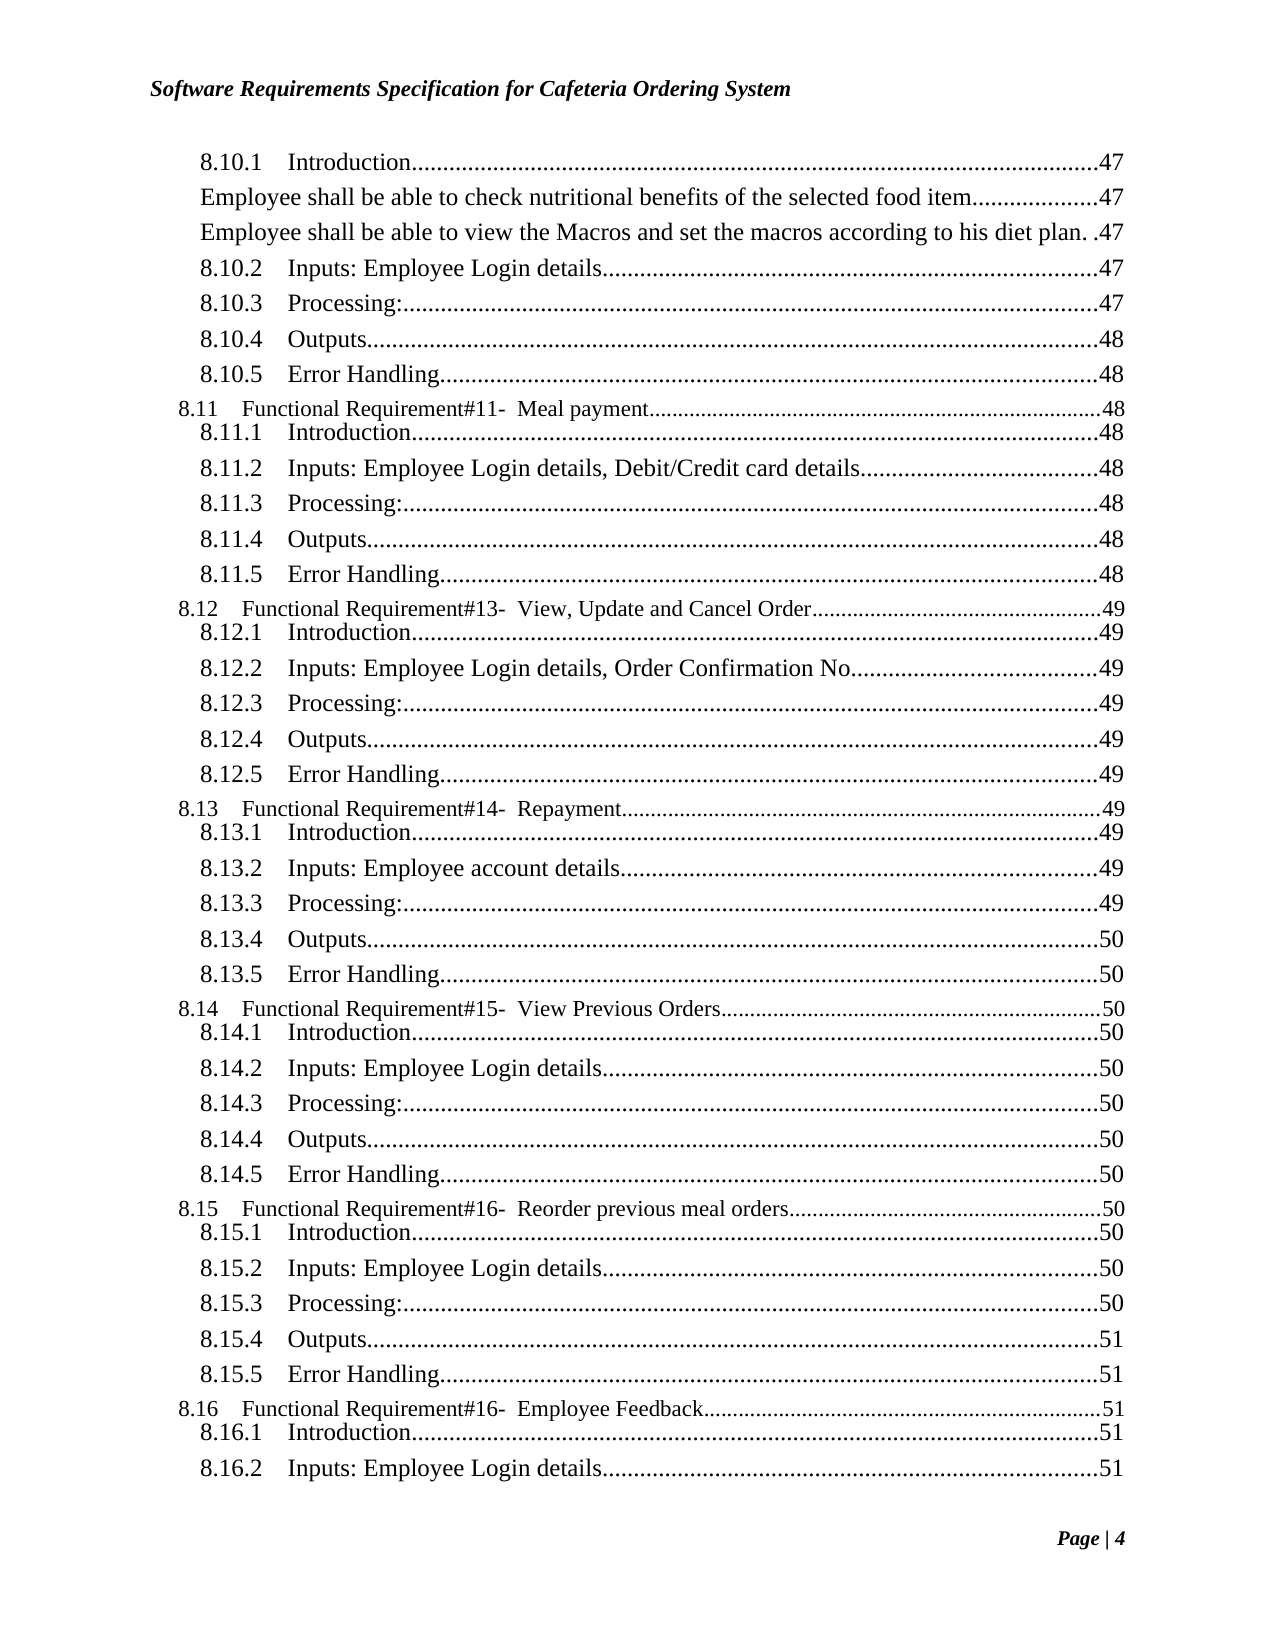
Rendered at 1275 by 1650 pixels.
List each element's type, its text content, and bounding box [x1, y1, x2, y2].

text 8.12.5 Error Handling 49 [200, 762, 1125, 787]
text 8.10.2 Inputs: Employee Login details 47 [200, 256, 1125, 281]
text 8.13.5 Error Handling 50 [200, 962, 1125, 987]
text 8.14.2 Inputs: Employee Login details 50 [200, 1056, 1125, 1081]
text 8.12.3 Processing: 49 [200, 692, 1125, 717]
text 8.11.5 Error Handling 48 [200, 562, 1125, 587]
text 8.10.4 Outputs 48 [200, 327, 1125, 352]
text 8.15 Functional Requirement#16- Reorder previous meal orders 50 [178, 1198, 1125, 1221]
text Employee shall be able to view the Macros and set the macros according to his diet plan 47 [200, 221, 1125, 246]
text 8.16 Functional Requirement#16- Employee Feedback 51 [178, 1398, 1125, 1421]
text 8.13.1 Introduction 49 [200, 821, 1125, 846]
text 8.13.4 Outputs 50 [200, 927, 1125, 952]
text 8.14.3 Processing: 50 [200, 1092, 1125, 1117]
text 8.15.3 Processing: 50 [200, 1292, 1125, 1317]
text 8.10.5 Error Handling 48 [200, 362, 1125, 387]
text 8.11.1 Introduction 48 [200, 421, 1125, 446]
text 8.11.2 Inputs: Employee Login details, Debit/Credit card details 48 [200, 456, 1125, 481]
text 8.11.4 Outputs 48 [200, 527, 1125, 552]
text 8.14.1 Introduction 50 [200, 1021, 1125, 1046]
text 8.13.2 Inputs: Employee account details 49 [200, 856, 1125, 881]
text 8.11 Functional Requirement#11- Meal payment 48 [178, 398, 1125, 421]
text 8.15.1 Introduction 50 [200, 1221, 1125, 1246]
text 8.12.4 Outputs 49 [200, 727, 1125, 752]
text 8.10.3 Processing: 47 [200, 292, 1125, 317]
text 8.12 Functional Requirement#13- View, Update and Cancel Order 49 [178, 598, 1125, 621]
text 8.16.1 Introduction 51 [200, 1421, 1125, 1446]
text 8.15.2 Inputs: Employee Login details 50 [200, 1256, 1125, 1281]
text 8.12.1 Introduction 49 [200, 621, 1125, 646]
text 8.16.2 Inputs: Employee Login details 51 [200, 1456, 1125, 1481]
text Employee shall be able to check nutritional benefits of the selected food item. 47 [200, 185, 1125, 210]
text 8.10.1 Introduction 47 [200, 150, 1125, 175]
text 8.14 Functional Requirement#15- View Previous Orders 50 [178, 998, 1125, 1021]
text 8.13.3 Processing: 49 [200, 892, 1125, 917]
text 8.13 Functional Requirement#14- Repayment 49 [178, 798, 1125, 821]
text 8.12.2 Inputs: Employee Login details, Order Confirmation No. 49 [200, 656, 1125, 681]
text 8.14.4 Outputs 50 [200, 1127, 1125, 1152]
text 8.11.3 Processing: 48 [200, 492, 1125, 517]
text 8.15.5 Error Handling 51 [200, 1362, 1125, 1387]
text 8.14.5 Error Handling 50 [200, 1162, 1125, 1187]
text 8.15.4 Outputs 51 [200, 1327, 1125, 1352]
